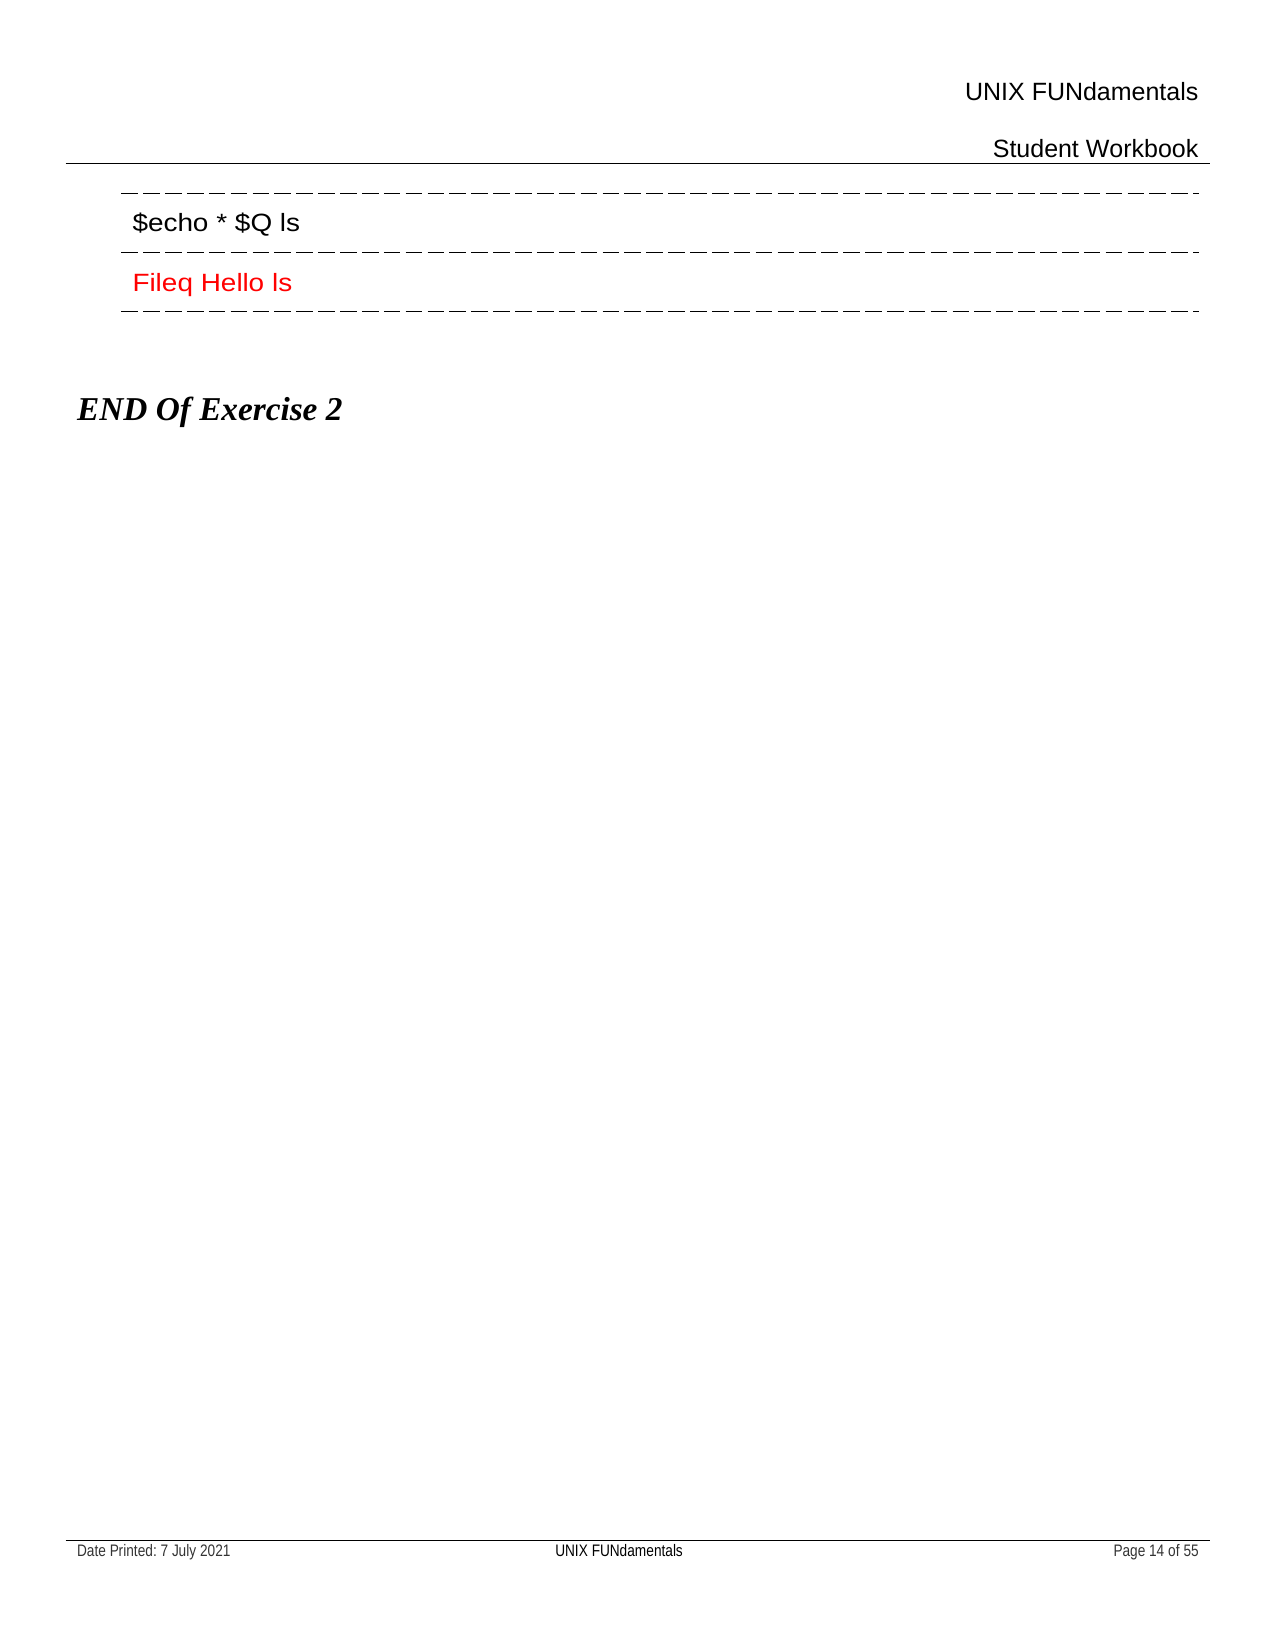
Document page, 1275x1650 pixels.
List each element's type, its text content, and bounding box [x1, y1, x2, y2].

table_cell Fileq Hello ls [121, 252, 1199, 311]
table_cell [121, 311, 1199, 348]
table_cell $echo * $Q ls [121, 193, 1199, 252]
subtitle END Of Exercise 2 [77, 389, 1198, 428]
